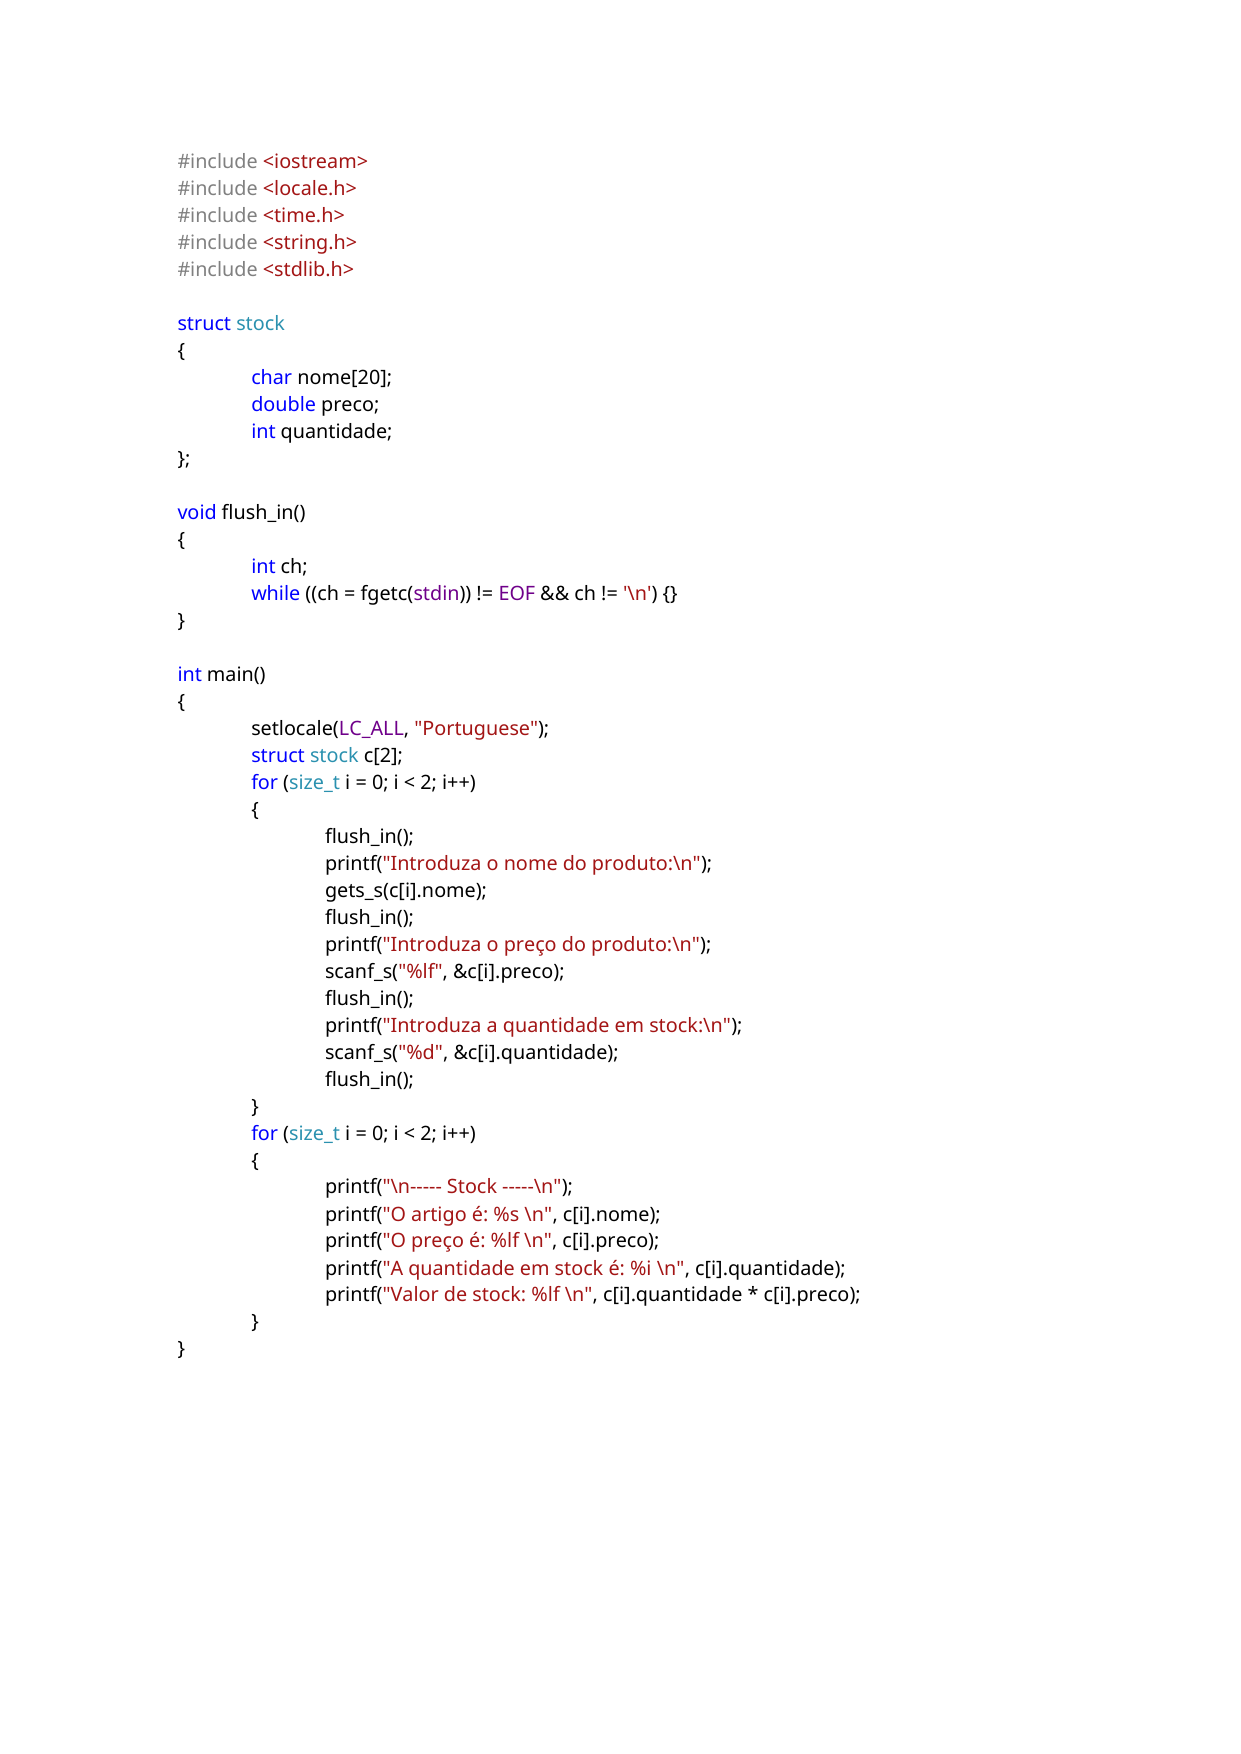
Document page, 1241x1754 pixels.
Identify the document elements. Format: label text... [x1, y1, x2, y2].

text { [177, 525, 1063, 552]
text while ((ch = fgetc(stdin)) != EOF && ch != '\n') {} [177, 579, 1063, 606]
text scanf_s("%lf", &c[i].preco); [177, 957, 1063, 984]
text char nome[20]; [177, 363, 1063, 390]
text for (size_t i = 0; i < 2; i++) [177, 1119, 1063, 1146]
text { [177, 336, 1063, 363]
text for (size_t i = 0; i < 2; i++) [177, 768, 1063, 795]
text flush_in(); [177, 822, 1063, 849]
text printf("O artigo é: %s \n", c[i].nome); [177, 1200, 1063, 1227]
text printf("\n----- Stock -----\n"); [177, 1173, 1063, 1200]
text struct stock [177, 309, 1063, 336]
text flush_in(); [177, 1065, 1063, 1092]
text setlocale(LC_ALL, "Portuguese"); [177, 714, 1063, 741]
text #include <time.h> [177, 202, 1063, 228]
text #include <string.h> [177, 228, 1063, 256]
text printf("Introduza a quantidade em stock:\n"); [177, 1011, 1063, 1038]
text int main() [177, 660, 1063, 687]
text printf("Introduza o preço do produto:\n"); [177, 930, 1063, 957]
text flush_in(); [177, 903, 1063, 930]
text flush_in(); [177, 984, 1063, 1011]
text printf("A quantidade em stock é: %i \n", c[i].quantidade); [177, 1254, 1063, 1281]
text }; [177, 444, 1063, 471]
text printf("Valor de stock: %lf \n", c[i].quantidade * c[i].preco); [177, 1281, 1063, 1308]
text #include <stdlib.h> [177, 256, 1063, 282]
text double preco; [177, 390, 1063, 417]
text { [177, 687, 1063, 714]
text printf("O preço é: %lf \n", c[i].preco); [177, 1227, 1063, 1254]
text int ch; [177, 552, 1063, 579]
text { [177, 1146, 1063, 1173]
text int quantidade; [177, 417, 1063, 444]
text void flush_in() [177, 498, 1063, 525]
text struct stock c[2]; [177, 741, 1063, 768]
text { [177, 795, 1063, 822]
text } [177, 1308, 1063, 1335]
text } [177, 1092, 1063, 1119]
text #include <iostream> [177, 148, 1063, 174]
text #include <locale.h> [177, 174, 1063, 202]
text } [177, 606, 1063, 633]
text printf("Introduza o nome do produto:\n"); [177, 849, 1063, 876]
text scanf_s("%d", &c[i].quantidade); [177, 1038, 1063, 1065]
text } [177, 1335, 1063, 1362]
text gets_s(c[i].nome); [177, 876, 1063, 903]
